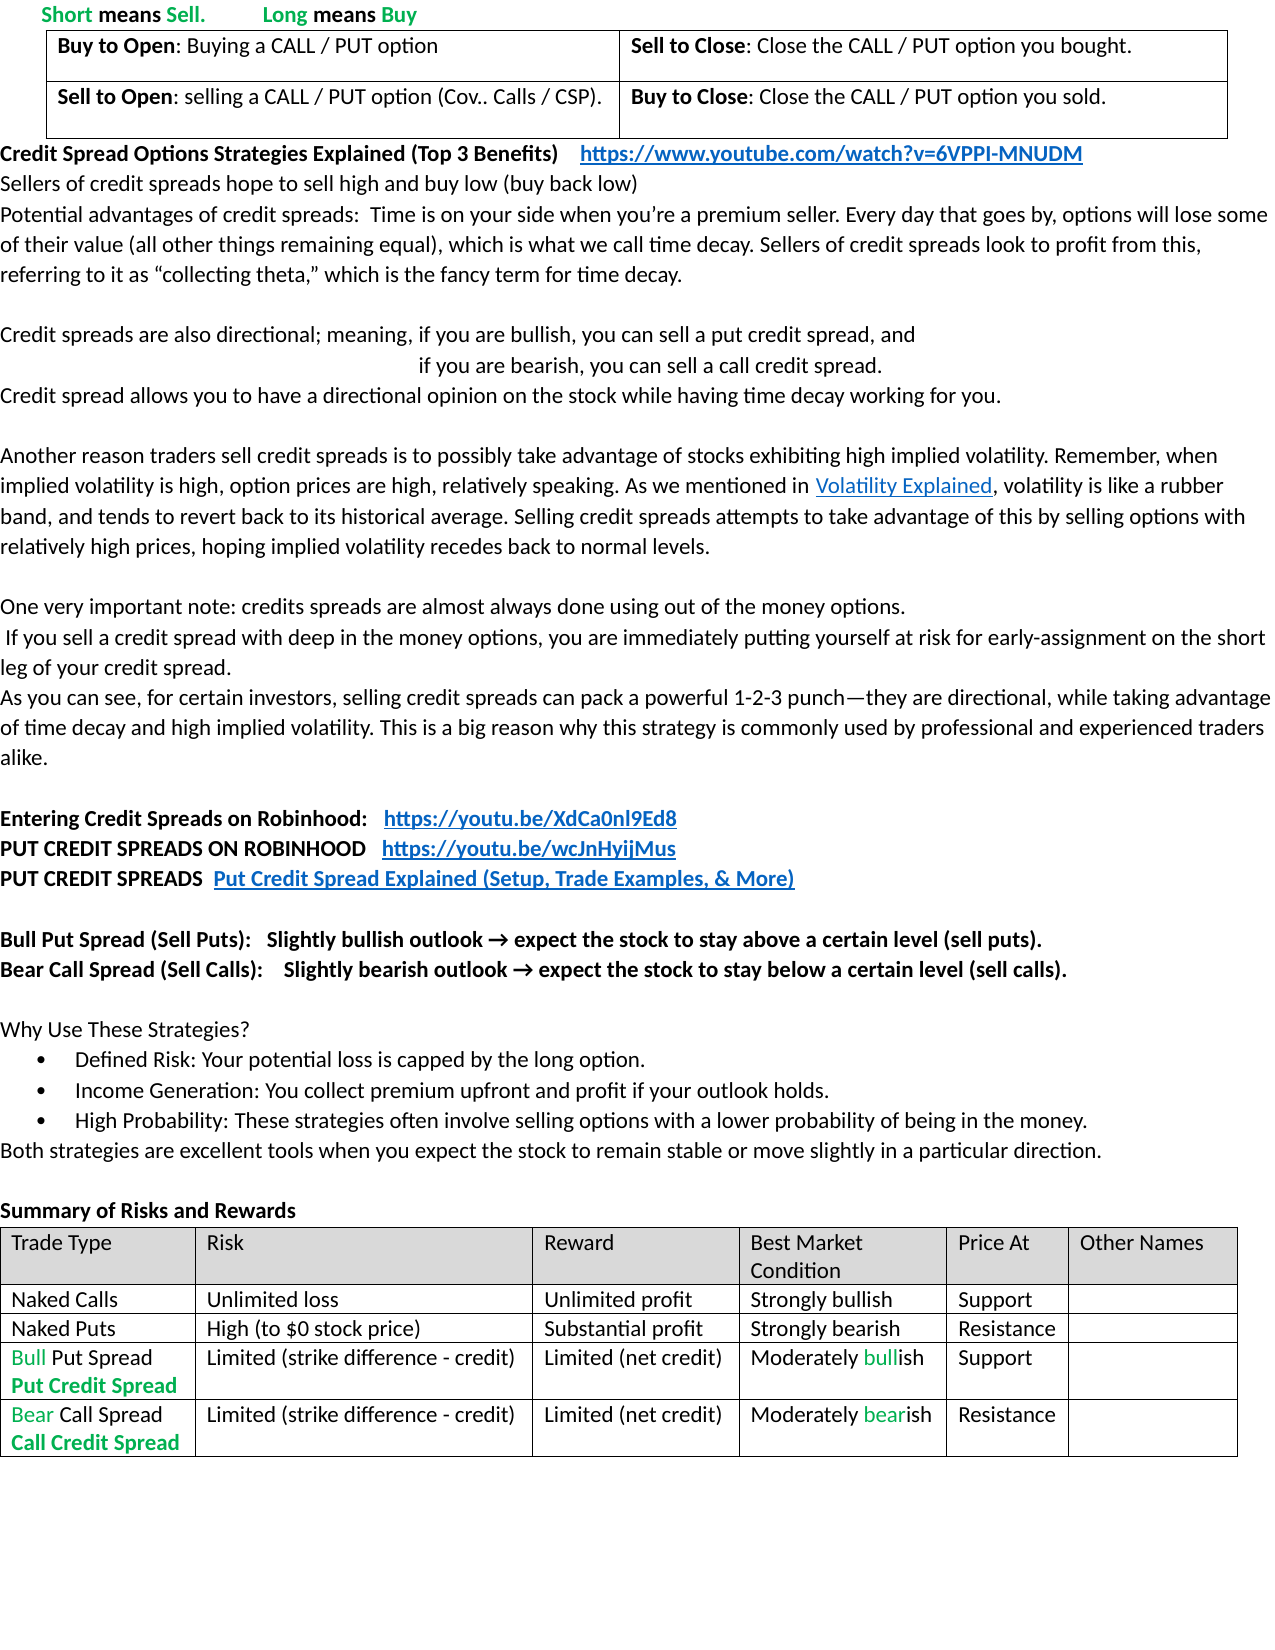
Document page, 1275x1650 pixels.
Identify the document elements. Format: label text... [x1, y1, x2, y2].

text Short means Sell. Long means Buy [0, 0, 1275, 28]
table_cell Bull Put Spread Put Credit Spread [1, 1343, 195, 1399]
table_cell Buy to Close: Close the CALL / PUT option you sold. [620, 82, 1227, 138]
table_cell Limited (strike difference - credit) [196, 1400, 532, 1456]
table_header Reward [533, 1228, 739, 1284]
table_cell Naked Calls [1, 1285, 195, 1313]
text As you can see, for certain investors, selling credit spreads can pack a powerful 1-2-3 punch—they are directional, while taking advantage of time decay and high implied volatility. This is a big reason why this strategy is commonly used by professional and experienced traders alike. [0, 683, 1275, 771]
text Both strategies are excellent tools when you expect the stock to remain stable or move slightly in a particular direction. [0, 1136, 1275, 1164]
table_cell Resistance [947, 1400, 1068, 1456]
table_header Other Names [1069, 1228, 1237, 1284]
table_cell [1069, 1314, 1237, 1342]
table_cell Sell to Open: selling a CALL / PUT option (Cov.. Calls / CSP). [47, 82, 619, 138]
table_header Trade Type [1, 1228, 195, 1284]
table_cell Resistance [947, 1314, 1068, 1342]
table_header Best Market Condition [740, 1228, 946, 1284]
text Why Use These Strategies? [0, 1015, 1275, 1043]
table_cell Limited (net credit) [533, 1400, 739, 1456]
text Summary of Risks and Rewards [0, 1197, 1275, 1224]
table_header Buy to Open: Buying a CALL / PUT option [47, 31, 619, 81]
table_cell Naked Puts [1, 1314, 195, 1342]
text PUT CREDIT SPREADS ON ROBINHOOD https://youtu.be/wcJnHyijMus [0, 834, 1275, 862]
text Sellers of credit spreads hope to sell high and buy low (buy back low) [0, 169, 1275, 197]
table_cell Strongly bearish [740, 1314, 946, 1342]
table_cell Unlimited loss [196, 1285, 532, 1313]
table_header Risk [196, 1228, 532, 1284]
list Defined Risk: Your potential loss is capped by the long option. [37, 1046, 1275, 1073]
table_header Price At [947, 1228, 1068, 1284]
table_cell Support [947, 1343, 1068, 1399]
text PUT CREDIT SPREADS Put Credit Spread Explained (Setup, Trade Examples, & More) [0, 864, 1275, 892]
text if you are bearish, you can sell a call credit spread. [225, 351, 1275, 379]
text Potential advantages of credit spreads: Time is on your side when you’re a premium seller. Every day that goes by, options will lose some of their value (all other things remaining equal), which is what we call time decay. Sellers of credit spreads look to profit from this, referring to it as “collecting theta,” which is the fancy term for time decay. [0, 200, 1275, 288]
text Bear Call Spread (Sell Calls): Slightly bearish outlook → expect the stock to stay below a certain level (sell calls). [0, 955, 1275, 983]
text One very important note: credits spreads are almost always done using out of the money options. [0, 592, 1275, 620]
text Entering Credit Spreads on Robinhood: https://youtu.be/XdCa0nl9Ed8 [0, 804, 1275, 832]
table_cell Moderately bullish [740, 1343, 946, 1399]
table_cell [1069, 1400, 1237, 1456]
table_cell Limited (strike difference - credit) [196, 1343, 532, 1399]
text Credit spread allows you to have a directional opinion on the stock while having time decay working for you. [0, 381, 1275, 409]
list High Probability: These strategies often involve selling options with a lower probability of being in the money. [37, 1106, 1275, 1134]
table_cell Moderately bearish [740, 1400, 946, 1456]
table_cell Strongly bullish [740, 1285, 946, 1313]
table_cell Substantial profit [533, 1314, 739, 1342]
table_cell Bear Call Spread Call Credit Spread [1, 1400, 195, 1456]
list Income Generation: You collect premium upfront and profit if your outlook holds. [37, 1076, 1275, 1104]
table_cell [1069, 1285, 1237, 1313]
text Credit Spread Options Strategies Explained (Top 3 Benefits) https://www.youtube.com/watch?v=6VPPI-MNUDM [0, 139, 1275, 167]
table_cell High (to $0 stock price) [196, 1314, 532, 1342]
table_cell Limited (net credit) [533, 1343, 739, 1399]
text If you sell a credit spread with deep in the money options, you are immediately putting yourself at risk for early-assignment on the short leg of your credit spread. [0, 623, 1275, 681]
text Bull Put Spread (Sell Puts): Slightly bullish outlook → expect the stock to stay above a certain level (sell puts). [0, 925, 1275, 953]
table_header Sell to Close: Close the CALL / PUT option you bought. [620, 31, 1227, 81]
table_cell [1069, 1343, 1237, 1399]
text Credit spreads are also directional; meaning, if you are bullish, you can sell a put credit spread, and [0, 321, 1275, 348]
text Another reason traders sell credit spreads is to possibly take advantage of stocks exhibiting high implied volatility. Remember, when implied volatility is high, option prices are high, relatively speaking. As we mentioned in Volatility Explained, volatility is like a rubber band, and tends to revert back to its historical average. Selling credit spreads attempts to take advantage of this by selling options with relatively high prices, hoping implied volatility recedes back to normal levels. [0, 441, 1275, 560]
table_cell Support [947, 1285, 1068, 1313]
table_cell Unlimited profit [533, 1285, 739, 1313]
